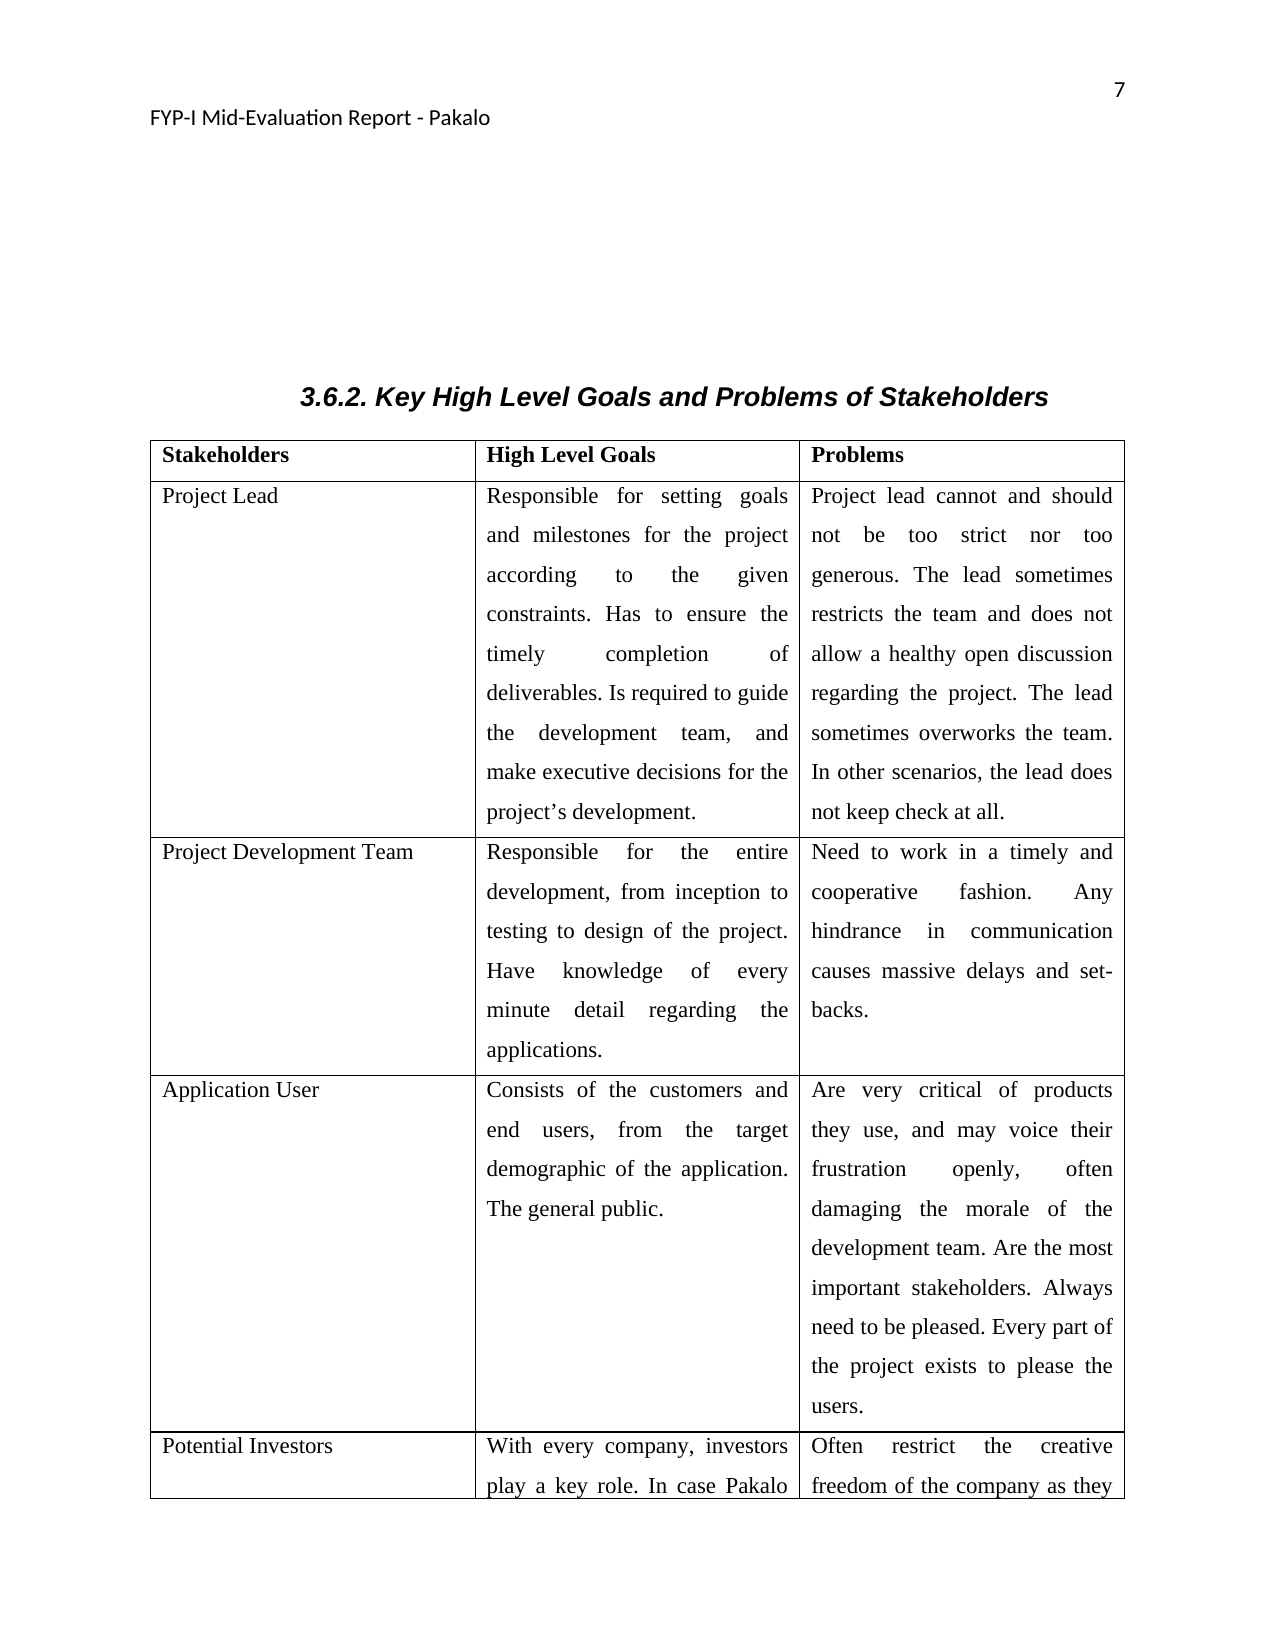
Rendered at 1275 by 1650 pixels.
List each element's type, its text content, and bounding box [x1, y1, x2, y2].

table_cell Project Development Team [151, 838, 475, 1075]
table_cell Responsible for the entire development, from inception to testing to design of the project. Have knowledge of every minute detail regarding the applications. [476, 838, 799, 1075]
table_cell Project Lead [151, 482, 475, 837]
table_cell Project lead cannot and should not be too strict nor too generous. The lead sometimes restricts the team and does not allow a healthy open discussion regarding the project. The lead sometimes overworks the team. In other scenarios, the lead does not keep check at all. [800, 482, 1124, 837]
table_header Stakeholders [151, 441, 475, 481]
table_cell Responsible for setting goals and milestones for the project according to the given constraints. Has to ensure the timely completion of deliverables. Is required to guide the development team, and make executive decisions for the project’s development. [476, 482, 799, 837]
table_cell Potential Investors [151, 1433, 475, 1498]
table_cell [476, 1433, 799, 1498]
table_header Problems [800, 441, 1124, 481]
list Key High Level Goals and Problems of Stakeholders [300, 381, 1125, 412]
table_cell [800, 1433, 1124, 1498]
table_cell Are very critical of products they use, and may voice their frustration openly, often damaging the morale of the development team. Are the most important stakeholders. Always need to be pleased. Every part of the project exists to please the users. [800, 1076, 1124, 1431]
table_cell Consists of the customers and end users, from the target demographic of the application. The general public. [476, 1076, 799, 1431]
table_header High Level Goals [476, 441, 799, 481]
table_cell Application User [151, 1076, 475, 1431]
table_cell Need to work in a timely and cooperative fashion. Any hindrance in communication causes massive delays and set-backs. [800, 838, 1124, 1075]
